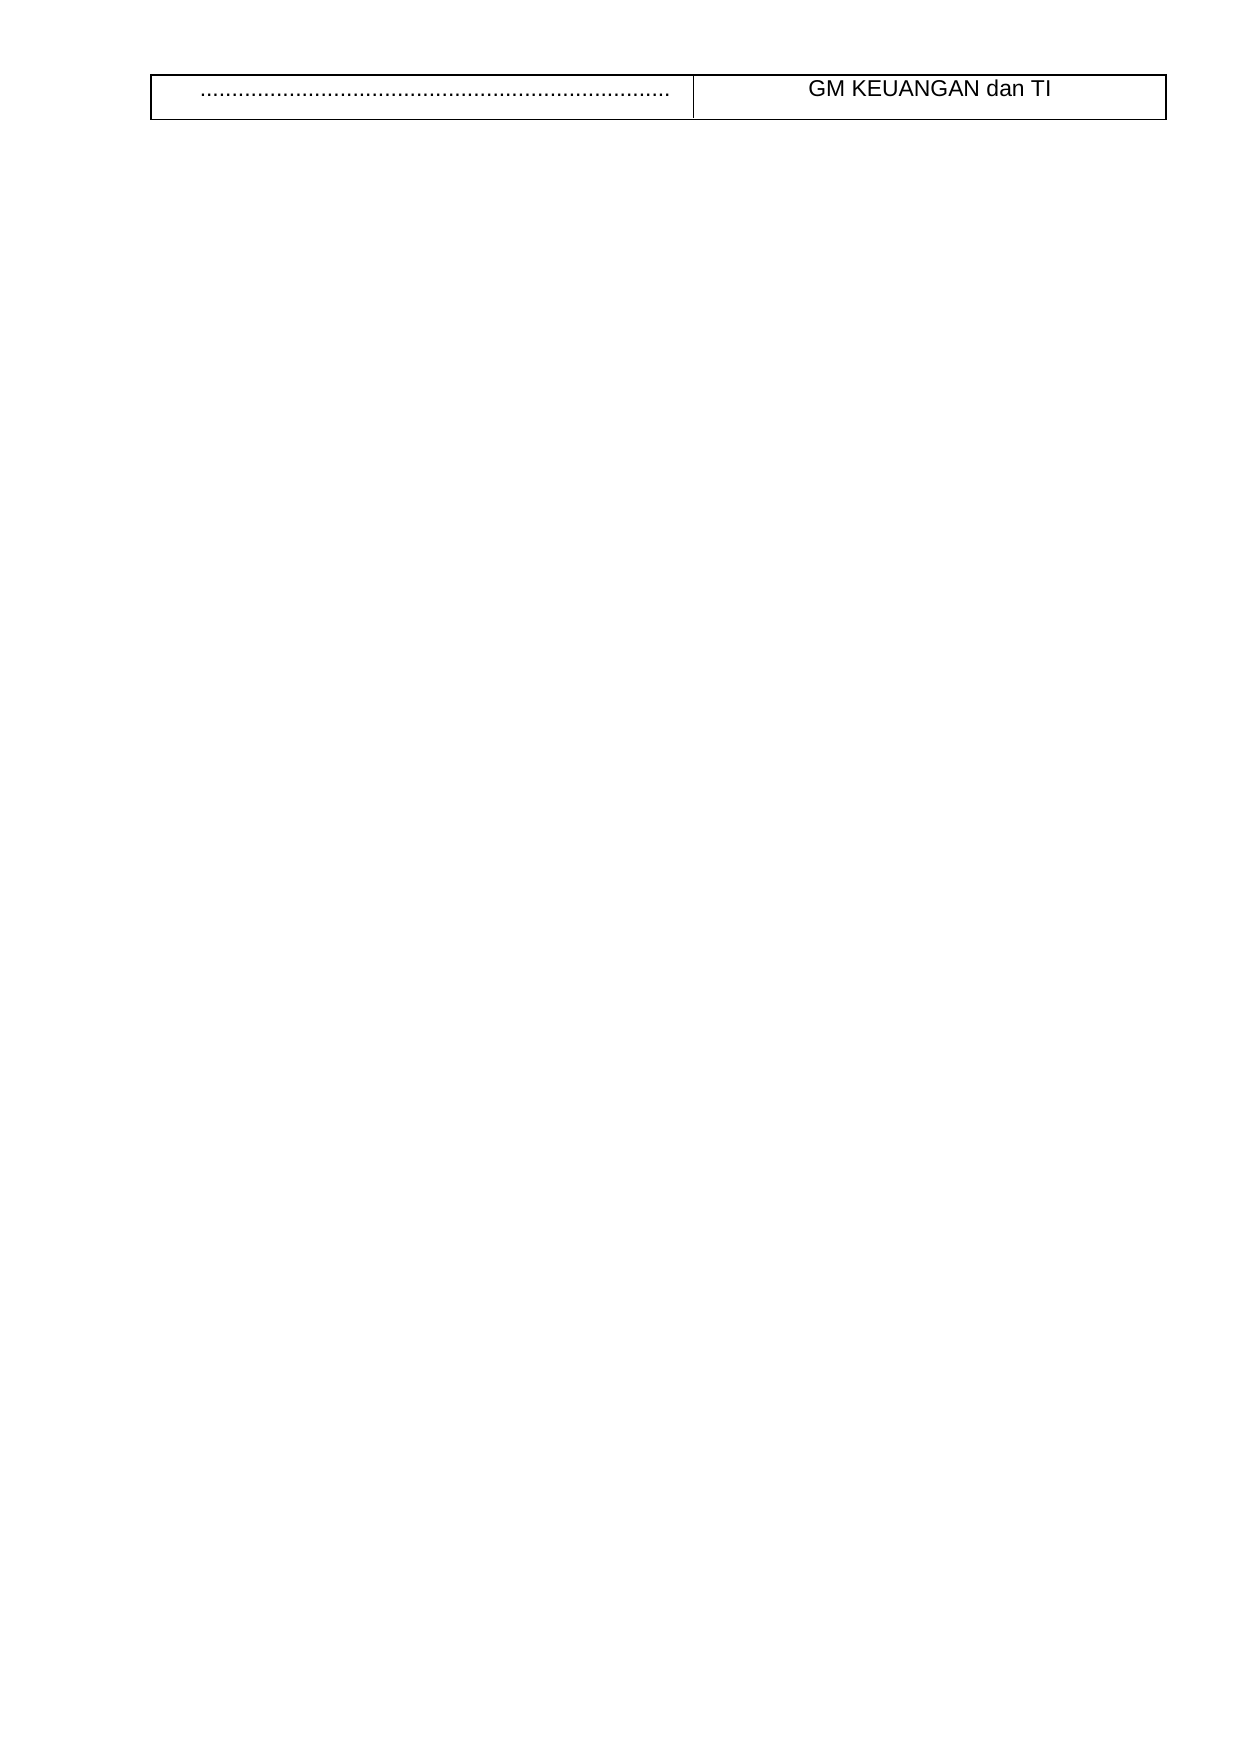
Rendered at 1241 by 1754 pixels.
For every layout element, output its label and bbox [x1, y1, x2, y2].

table_cell [694, 76, 1165, 118]
